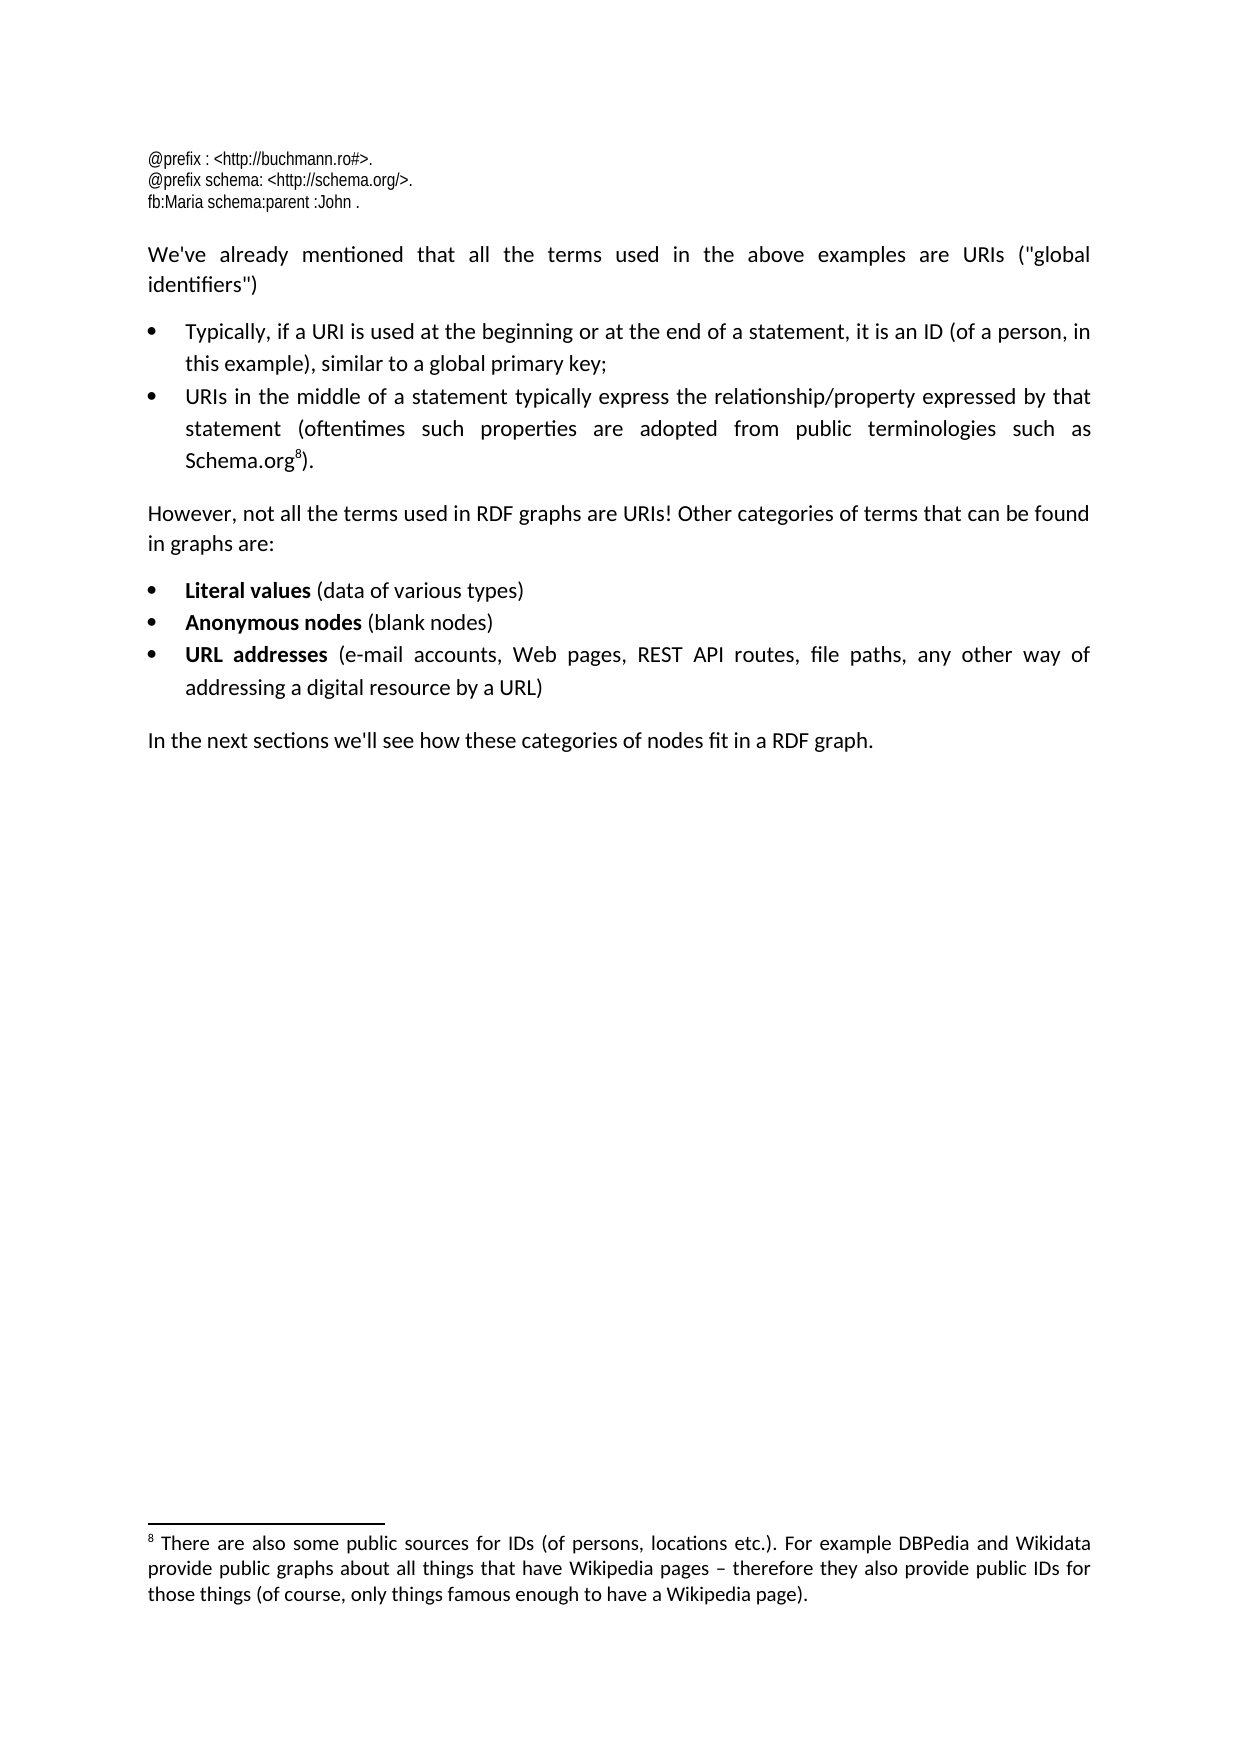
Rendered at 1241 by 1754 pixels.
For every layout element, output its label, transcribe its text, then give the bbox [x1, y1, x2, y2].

list Typically, if a URI is used at the beginning or at the end of a statement, it is an ID (of a person, in this example), similar to a global primary key; [148, 317, 1093, 378]
text We've already mentioned that all the terms used in the above examples are URIs ("global identifiers") [148, 240, 1093, 298]
list URIs in the middle of a statement typically express the relationship/property expressed by that statement (oftentimes such properties are adopted from public terminologies such as Schema.org). [148, 382, 1093, 474]
list URL addresses (e-mail accounts, Web pages, REST API routes, file paths, any other way of addressing a digital resource by a URL) [148, 641, 1093, 701]
text In the next sections we'll see how these categories of nodes fit in a RDF graph. [148, 726, 1093, 754]
text fb:Maria schema:parent :John . [148, 191, 1093, 212]
list Literal values (data of various types) [148, 576, 1093, 604]
text @prefix schema: <http://schema.org/>. [148, 169, 1093, 191]
text However, not all the terms used in RDF graphs are URIs! Other categories of terms that can be found in graphs are: [148, 499, 1093, 557]
text @prefix : <http://buchmann.ro#>. [148, 148, 1093, 169]
list Anonymous nodes (blank nodes) [148, 608, 1093, 636]
